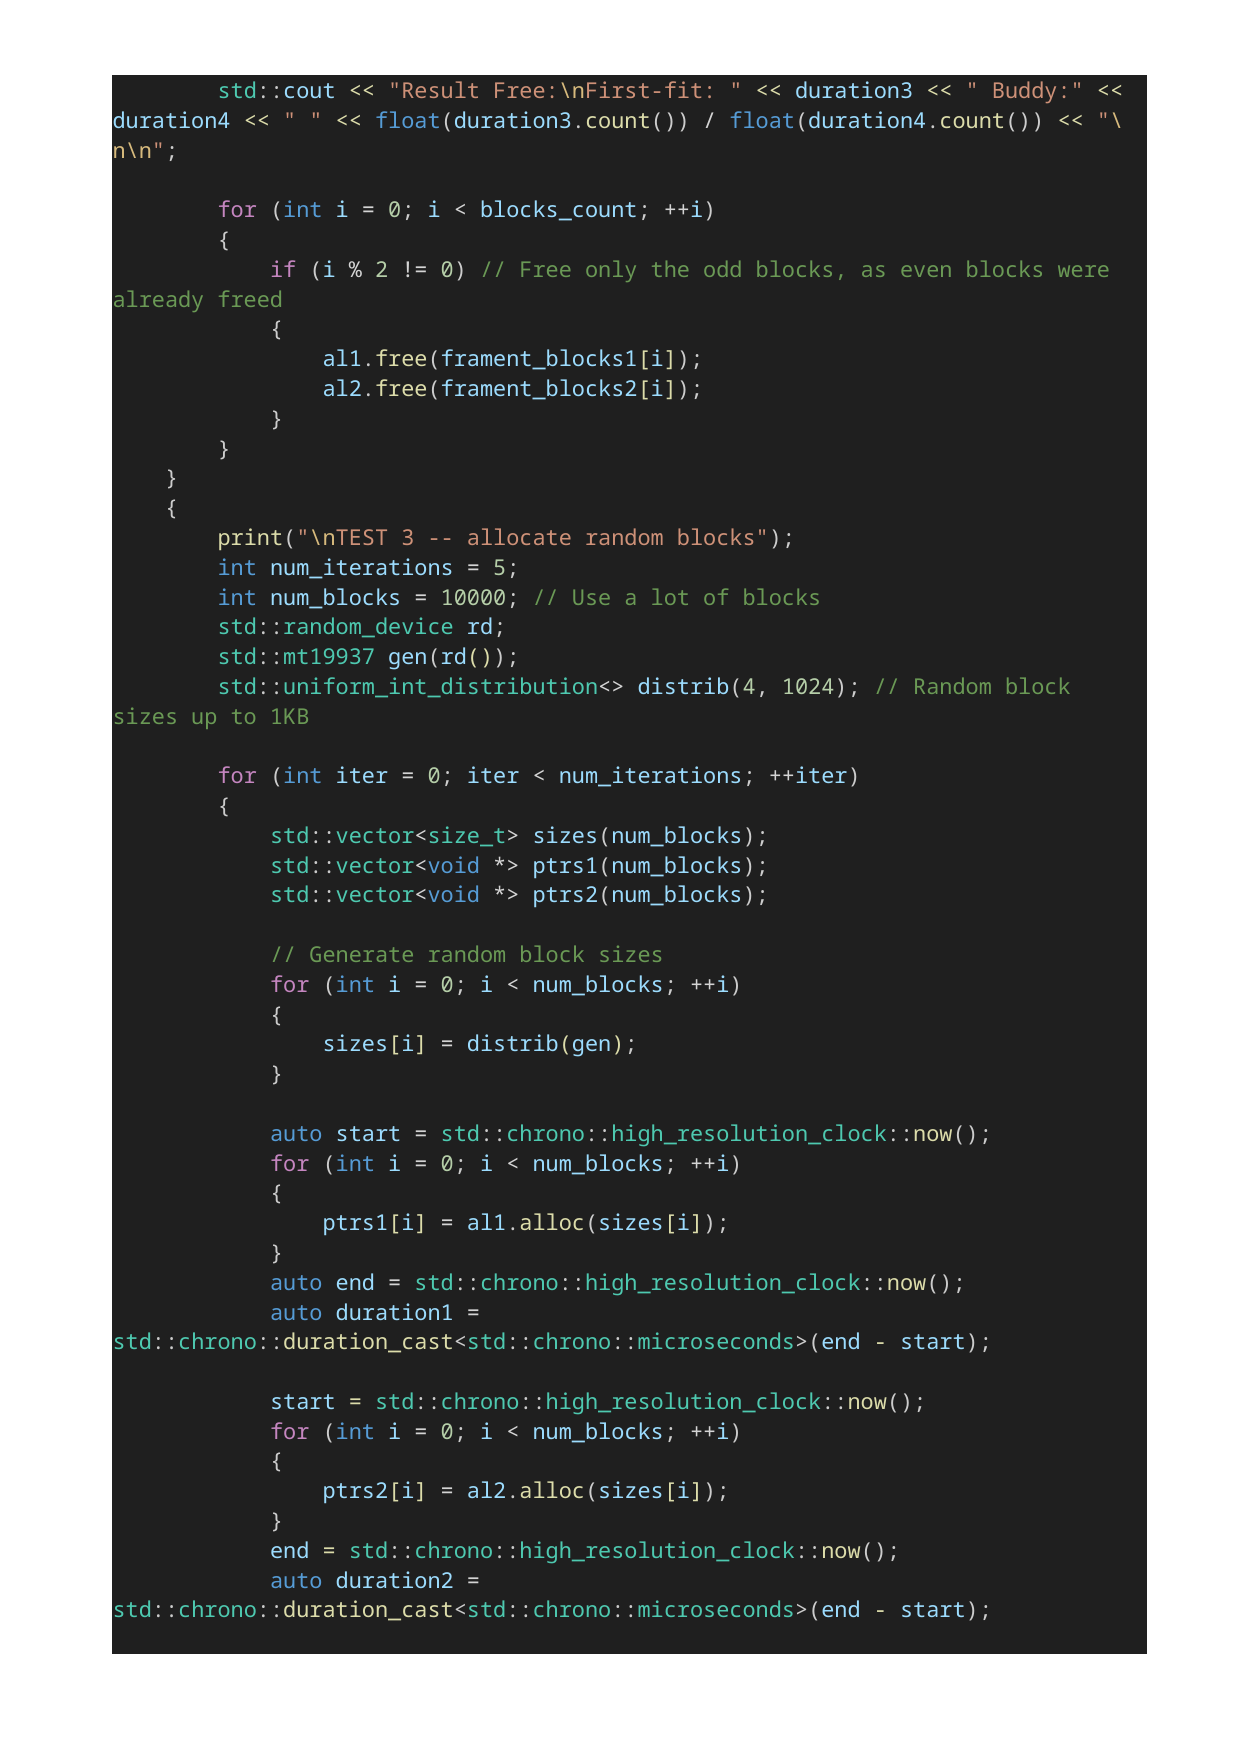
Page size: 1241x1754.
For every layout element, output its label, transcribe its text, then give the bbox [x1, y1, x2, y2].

text { [112, 1445, 1147, 1475]
text auto end = std::chrono::high_resolution_clock::now(); [112, 1267, 1147, 1296]
text auto duration1 = std::chrono::duration_cast<std::chrono::microseconds>(end - start); [112, 1296, 1147, 1356]
text // Generate random block sizes [112, 939, 1147, 969]
text al2.free(frament_blocks2[i]); [112, 373, 1147, 403]
text } [112, 1058, 1147, 1088]
text for (int i = 0; i < num_blocks; ++i) [112, 1416, 1147, 1445]
text { [112, 1177, 1147, 1207]
text { [112, 313, 1147, 343]
text int num_iterations = 5; [112, 552, 1147, 581]
text } [112, 432, 1147, 462]
text if (i % 2 != 0) // Free only the odd blocks, as even blocks were already freed [112, 254, 1147, 313]
text al1.free(frament_blocks1[i]); [112, 343, 1147, 373]
text for (int i = 0; i < num_blocks; ++i) [112, 969, 1147, 998]
text ptrs2[i] = al2.alloc(sizes[i]); [112, 1475, 1147, 1505]
text ptrs1[i] = al1.alloc(sizes[i]); [112, 1207, 1147, 1237]
text std::random_device rd; [112, 611, 1147, 641]
text auto start = std::chrono::high_resolution_clock::now(); [112, 1118, 1147, 1147]
text } [112, 462, 1147, 492]
text std::vector<void *> ptrs1(num_blocks); [112, 849, 1147, 879]
text int num_blocks = 10000; // Use a lot of blocks [112, 581, 1147, 611]
text for (int i = 0; i < num_blocks; ++i) [112, 1147, 1147, 1177]
text print("\nTEST 3 -- allocate random blocks"); [112, 522, 1147, 552]
text std::vector<void *> ptrs2(num_blocks); [112, 879, 1147, 909]
text std::uniform_int_distribution<> distrib(4, 1024); // Random block sizes up to 1KB [112, 671, 1147, 730]
text auto duration2 = std::chrono::duration_cast<std::chrono::microseconds>(end - start); [112, 1564, 1147, 1624]
text std::vector<size_t> sizes(num_blocks); [112, 820, 1147, 849]
text std::cout << "Result Free:\nFirst-fit: " << duration3 << " Buddy:" << duration4 << " " << float(duration3.count()) / float(duration4.count()) << "\n\n"; [112, 75, 1147, 164]
text { [112, 790, 1147, 820]
text } [112, 1237, 1147, 1267]
text } [112, 403, 1147, 432]
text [112, 1535, 1147, 1564]
text std::mt19937 gen(rd()); [112, 641, 1147, 671]
text { [112, 492, 1147, 522]
text start = std::chrono::high_resolution_clock::now(); [112, 1386, 1147, 1416]
text sizes[i] = distrib(gen); [112, 1028, 1147, 1058]
text for (int iter = 0; iter < num_iterations; ++iter) [112, 760, 1147, 790]
text { [112, 224, 1147, 254]
text for (int i = 0; i < blocks_count; ++i) [112, 194, 1147, 224]
text { [112, 998, 1147, 1028]
text } [112, 1505, 1147, 1535]
